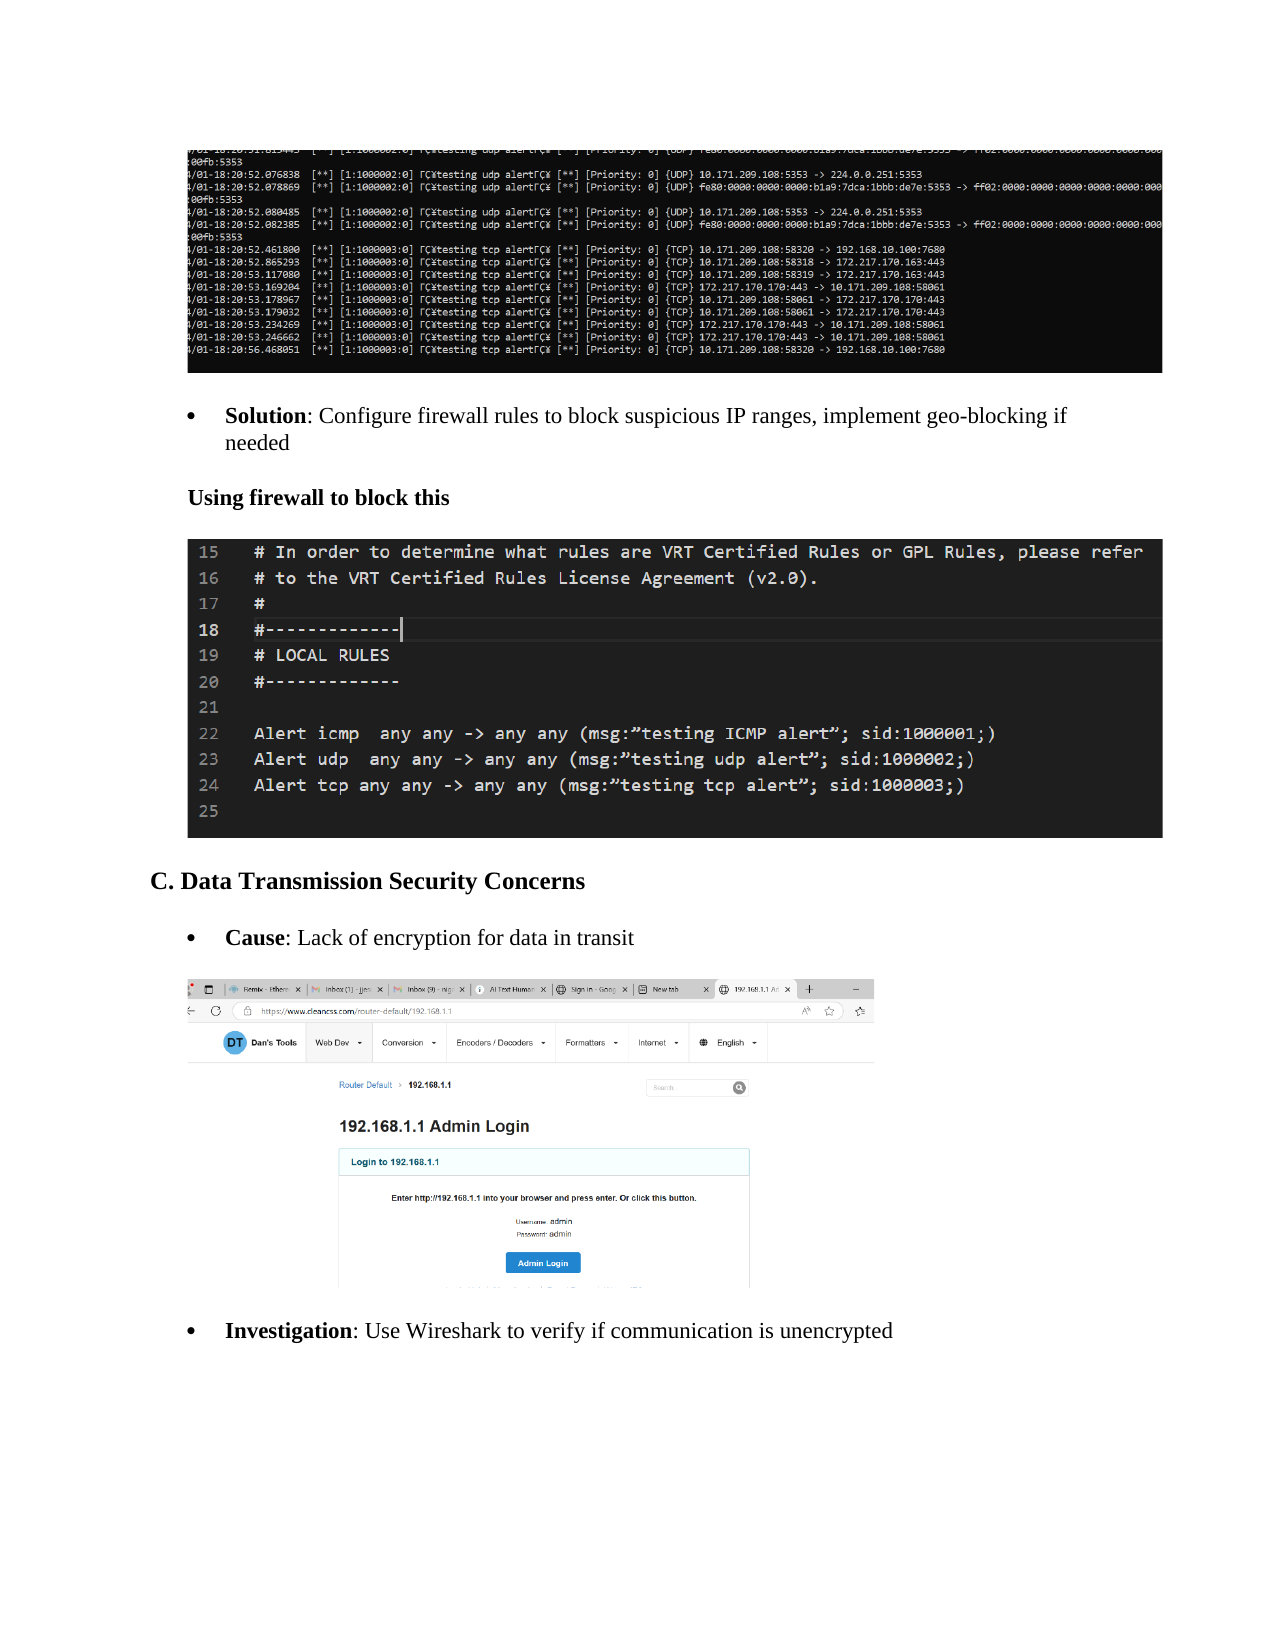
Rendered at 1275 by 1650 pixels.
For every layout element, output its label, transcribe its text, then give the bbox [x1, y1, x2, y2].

picture [187, 979, 875, 1288]
list Solution: Configure firewall rules to block suspicious IP ranges, implement geo-blocking if needed [187, 402, 1125, 455]
text C. Data Transmission Security Concerns [150, 866, 1125, 895]
text Using firewall to block this [187, 484, 1125, 510]
list Investigation: Use Wireshark to verify if communication is unencrypted [187, 1317, 1125, 1343]
list Cause: Lack of encryption for data in transit [187, 924, 1125, 951]
